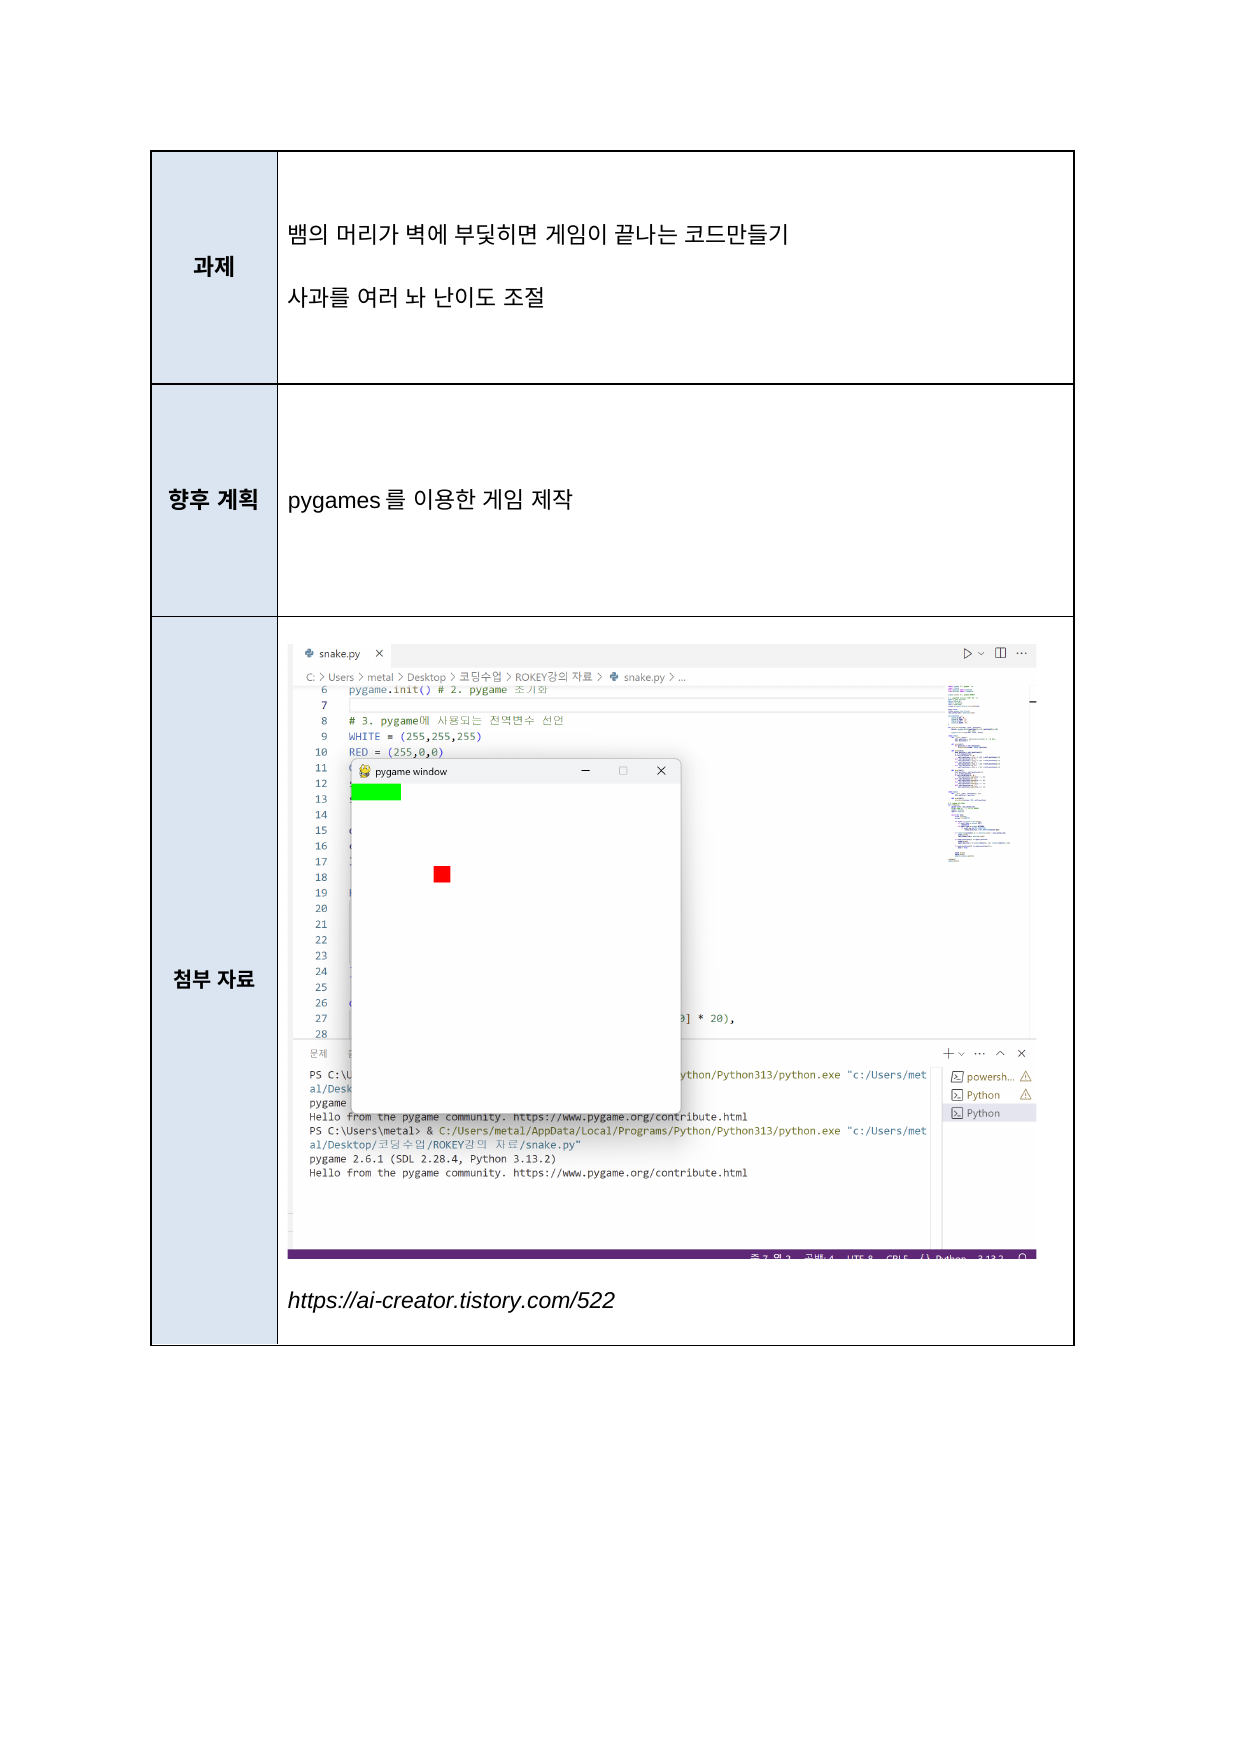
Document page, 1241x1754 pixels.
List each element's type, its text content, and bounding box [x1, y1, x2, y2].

table_cell 향후 계획 [152, 385, 277, 616]
picture [287, 644, 1037, 1259]
table_cell 첨부 자료 [152, 617, 277, 1344]
table_cell https://ai-creator.tistory.com/522 [278, 617, 1073, 1344]
table_cell 과제 [152, 152, 277, 383]
table_cell pygames를 이용한 게임 제작 [278, 385, 1073, 616]
table_cell 뱀의 머리가 벽에 부딫히면 게임이 끝나는 코드만들기 사과를 여러 놔 난이도 조절 [278, 152, 1073, 383]
